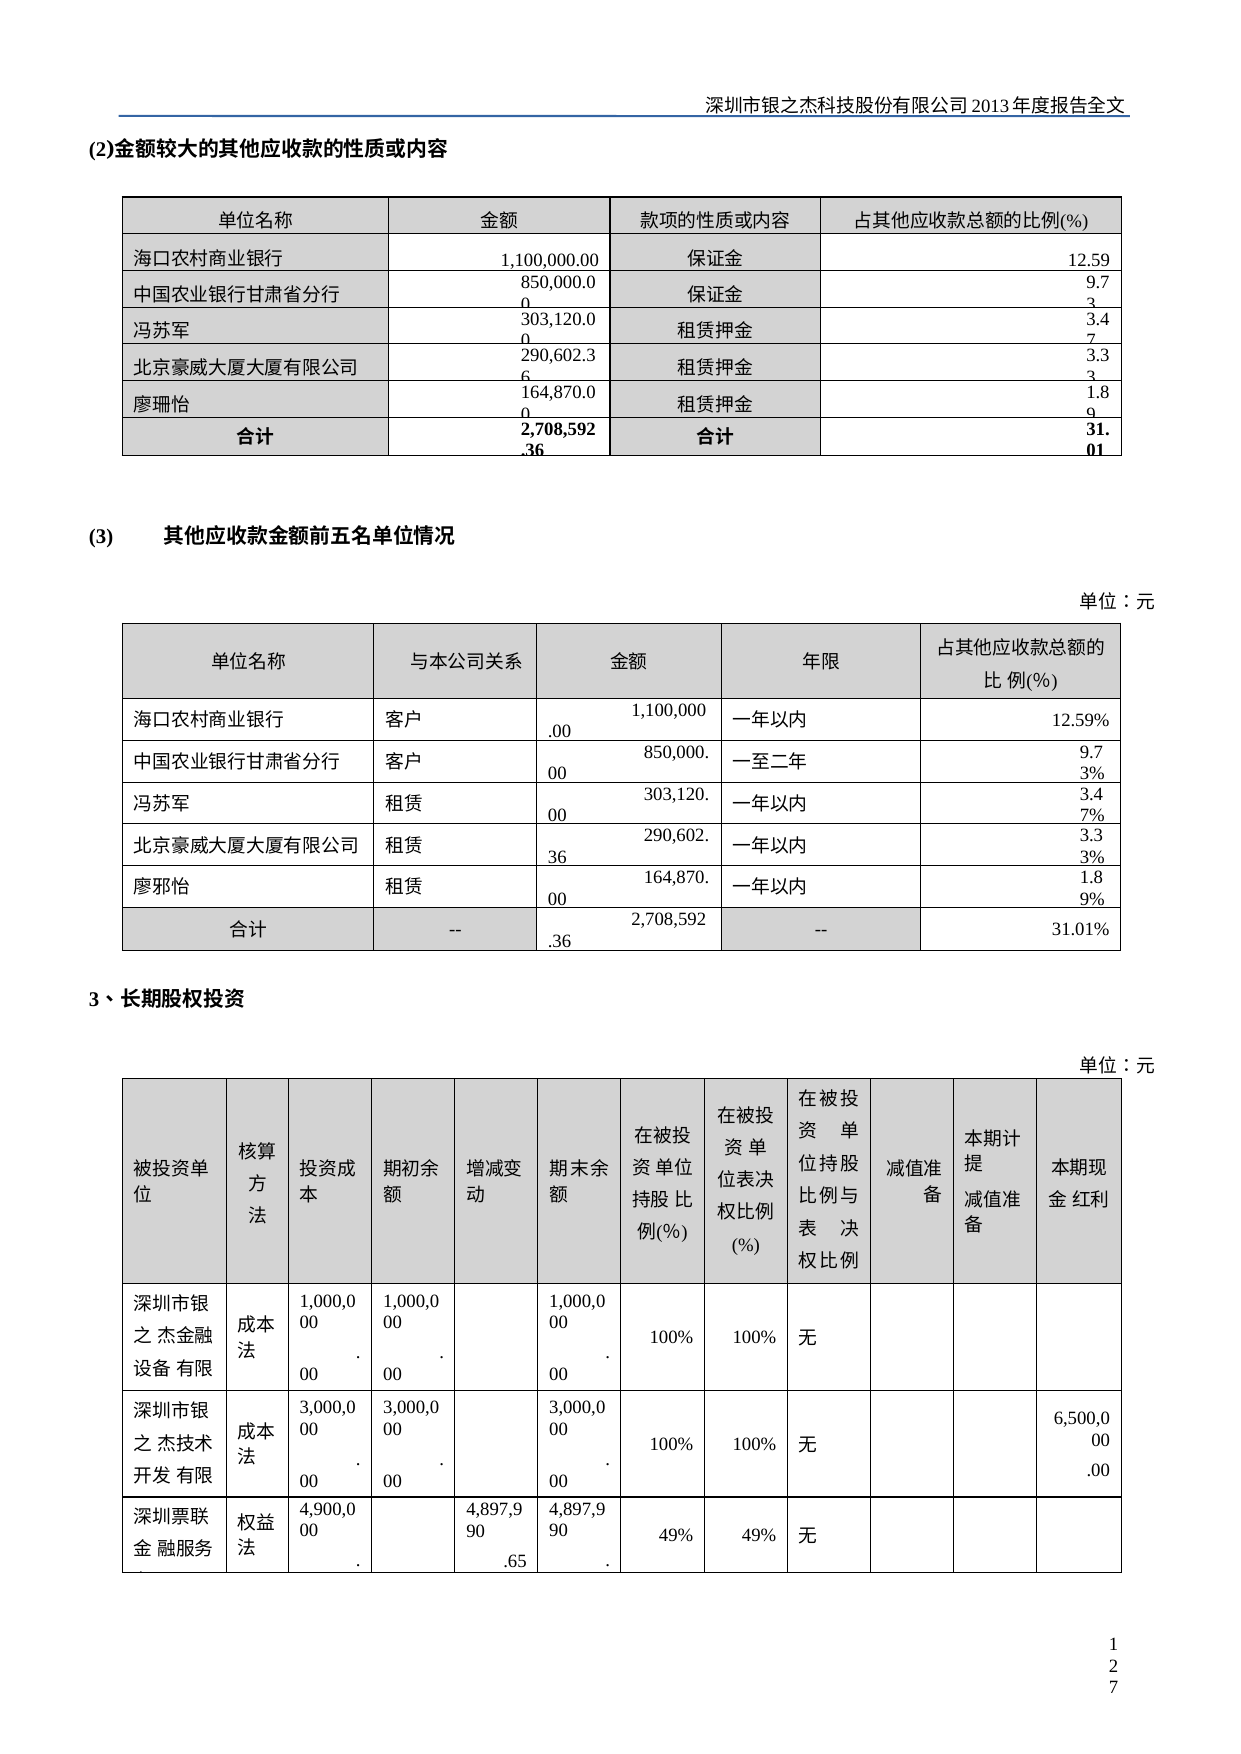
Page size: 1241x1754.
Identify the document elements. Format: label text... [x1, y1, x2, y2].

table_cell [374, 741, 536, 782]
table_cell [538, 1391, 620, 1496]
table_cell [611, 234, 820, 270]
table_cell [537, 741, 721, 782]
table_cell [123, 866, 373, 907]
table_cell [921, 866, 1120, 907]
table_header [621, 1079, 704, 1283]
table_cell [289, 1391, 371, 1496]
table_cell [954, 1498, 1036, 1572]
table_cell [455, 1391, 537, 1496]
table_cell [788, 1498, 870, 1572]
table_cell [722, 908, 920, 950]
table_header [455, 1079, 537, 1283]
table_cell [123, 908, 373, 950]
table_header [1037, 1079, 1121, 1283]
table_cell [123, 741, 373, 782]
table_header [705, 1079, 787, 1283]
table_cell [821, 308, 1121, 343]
text 单位：元 [89, 589, 1154, 614]
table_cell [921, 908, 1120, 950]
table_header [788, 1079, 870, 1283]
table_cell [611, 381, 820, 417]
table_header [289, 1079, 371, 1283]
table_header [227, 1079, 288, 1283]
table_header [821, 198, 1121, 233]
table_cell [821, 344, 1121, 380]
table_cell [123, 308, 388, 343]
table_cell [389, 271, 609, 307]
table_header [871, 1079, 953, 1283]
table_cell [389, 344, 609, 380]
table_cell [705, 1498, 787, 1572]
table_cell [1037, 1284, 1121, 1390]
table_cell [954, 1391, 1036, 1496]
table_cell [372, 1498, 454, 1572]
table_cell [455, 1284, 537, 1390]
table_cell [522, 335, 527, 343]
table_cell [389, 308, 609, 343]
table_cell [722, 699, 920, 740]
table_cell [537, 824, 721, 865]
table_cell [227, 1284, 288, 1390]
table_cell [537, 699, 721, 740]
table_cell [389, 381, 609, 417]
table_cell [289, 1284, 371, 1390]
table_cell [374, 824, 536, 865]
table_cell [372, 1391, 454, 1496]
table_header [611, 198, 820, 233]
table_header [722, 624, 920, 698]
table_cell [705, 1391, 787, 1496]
text (2)金额较大的其他应收款的性质或内容 [89, 134, 1154, 163]
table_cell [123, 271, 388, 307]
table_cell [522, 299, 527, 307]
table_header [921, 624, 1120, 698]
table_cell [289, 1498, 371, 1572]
list 其他应收款金额前五名单位情况 [89, 521, 1154, 549]
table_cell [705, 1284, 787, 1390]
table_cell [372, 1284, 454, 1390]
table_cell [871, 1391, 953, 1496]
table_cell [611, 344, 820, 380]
text 单位：元 [89, 1052, 1154, 1078]
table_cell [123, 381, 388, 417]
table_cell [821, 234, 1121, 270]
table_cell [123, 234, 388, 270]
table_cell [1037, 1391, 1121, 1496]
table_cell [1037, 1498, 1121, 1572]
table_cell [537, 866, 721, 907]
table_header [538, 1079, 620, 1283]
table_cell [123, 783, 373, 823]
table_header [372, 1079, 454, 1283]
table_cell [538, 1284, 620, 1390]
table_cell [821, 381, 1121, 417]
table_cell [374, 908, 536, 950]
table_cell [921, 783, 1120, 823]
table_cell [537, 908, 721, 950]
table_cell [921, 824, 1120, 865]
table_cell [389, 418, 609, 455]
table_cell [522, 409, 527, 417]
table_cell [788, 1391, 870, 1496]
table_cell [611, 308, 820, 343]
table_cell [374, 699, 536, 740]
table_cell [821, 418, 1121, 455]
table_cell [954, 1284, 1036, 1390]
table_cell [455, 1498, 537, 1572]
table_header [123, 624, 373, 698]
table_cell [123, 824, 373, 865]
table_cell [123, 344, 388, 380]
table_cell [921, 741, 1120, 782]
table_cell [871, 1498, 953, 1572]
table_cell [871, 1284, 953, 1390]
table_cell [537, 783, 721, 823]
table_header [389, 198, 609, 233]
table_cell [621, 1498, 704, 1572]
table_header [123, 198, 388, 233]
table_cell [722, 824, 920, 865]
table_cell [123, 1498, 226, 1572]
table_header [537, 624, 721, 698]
text 3、长期股权投资 [89, 984, 1154, 1013]
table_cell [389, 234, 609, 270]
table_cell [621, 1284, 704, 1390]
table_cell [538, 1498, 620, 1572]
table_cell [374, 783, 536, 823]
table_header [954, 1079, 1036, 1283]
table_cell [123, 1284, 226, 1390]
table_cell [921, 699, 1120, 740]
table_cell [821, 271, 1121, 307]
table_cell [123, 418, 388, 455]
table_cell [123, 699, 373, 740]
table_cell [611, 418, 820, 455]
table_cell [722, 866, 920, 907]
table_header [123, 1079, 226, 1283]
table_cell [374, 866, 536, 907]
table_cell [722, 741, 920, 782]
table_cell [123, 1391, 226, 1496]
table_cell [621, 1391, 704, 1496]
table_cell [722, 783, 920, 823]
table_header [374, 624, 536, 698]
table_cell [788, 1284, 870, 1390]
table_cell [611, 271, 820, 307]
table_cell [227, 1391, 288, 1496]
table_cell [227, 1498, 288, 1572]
